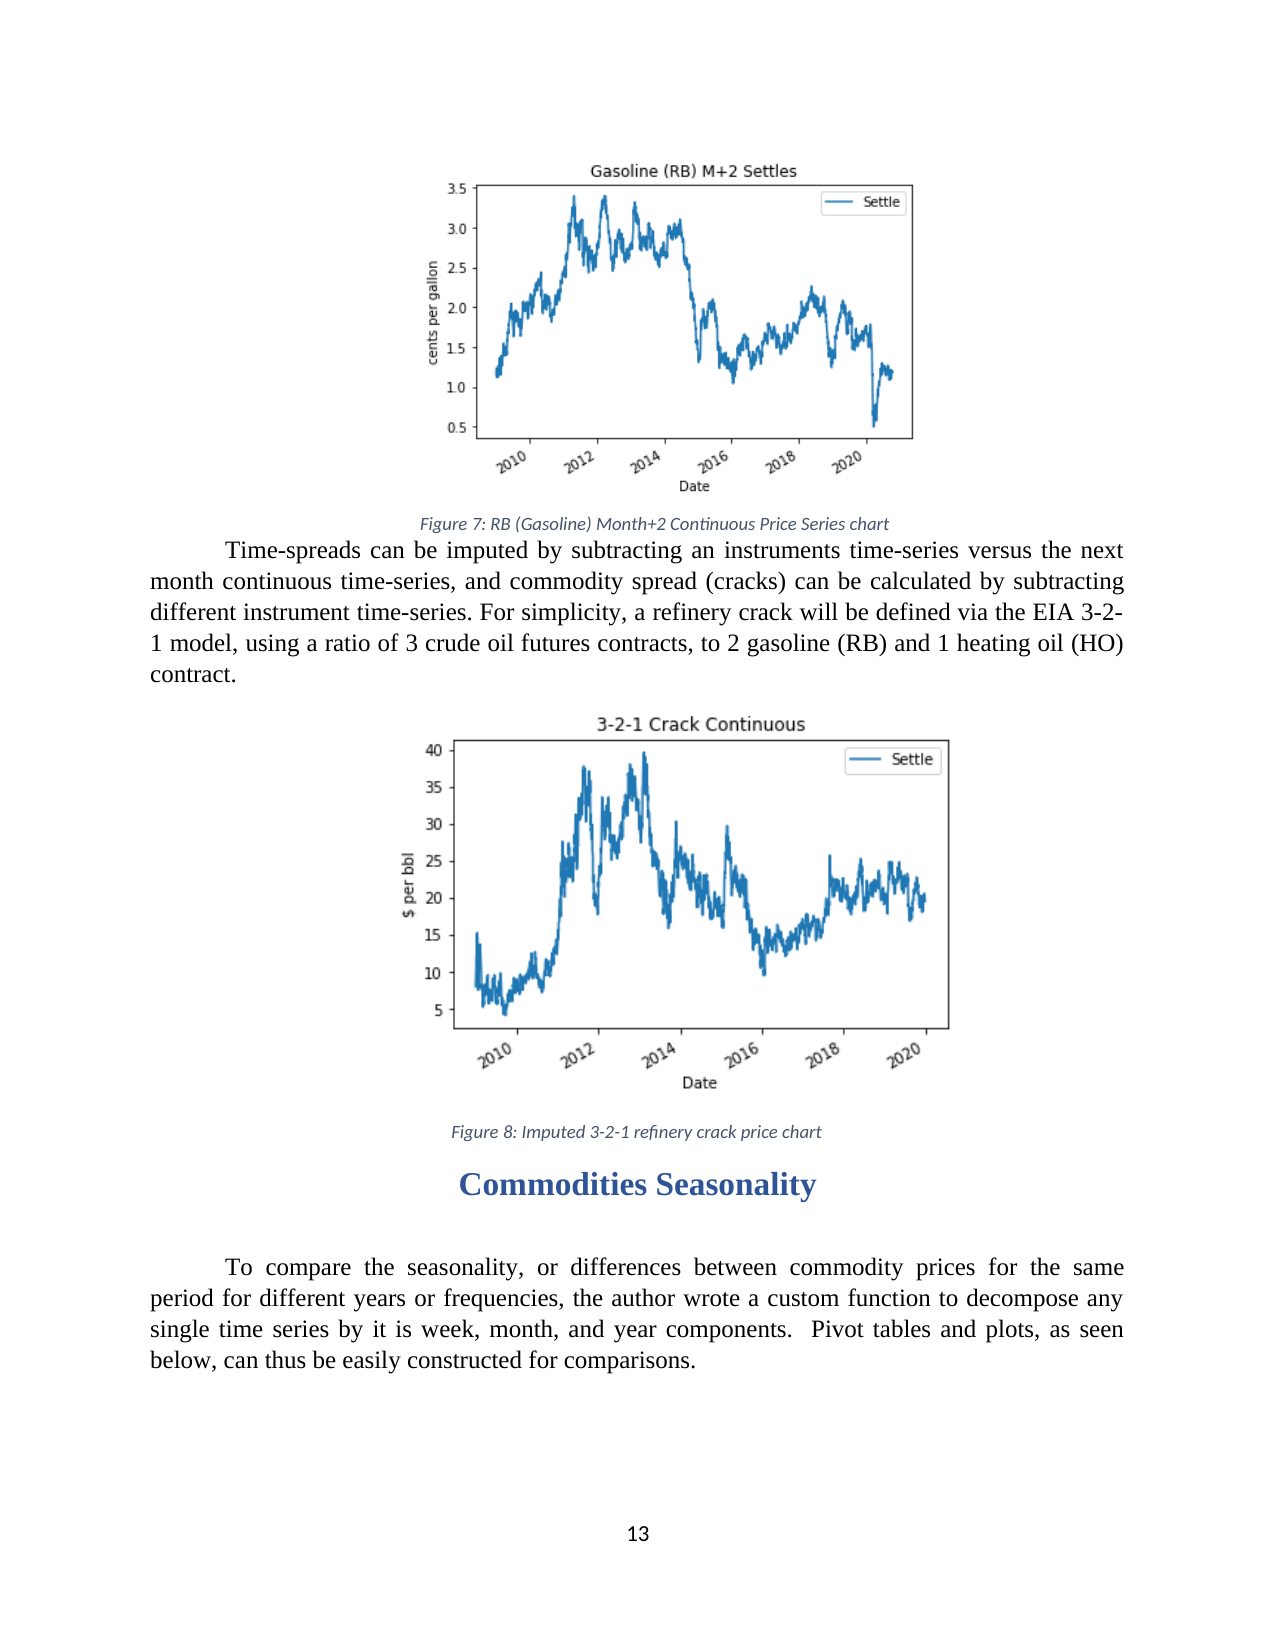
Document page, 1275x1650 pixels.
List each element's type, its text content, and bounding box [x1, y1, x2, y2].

text To compare the seasonality, or differences between commodity prices for the same period for different years or frequencies, the author wrote a custom function to decompose any single time series by it is week, month, and year components. Pivot tables and plots, as seen below, can thus be easily constructed for comparisons. [150, 1252, 1125, 1374]
picture [393, 706, 957, 1102]
subtitle Commodities Seasonality [150, 1164, 1125, 1202]
picture [419, 155, 921, 503]
